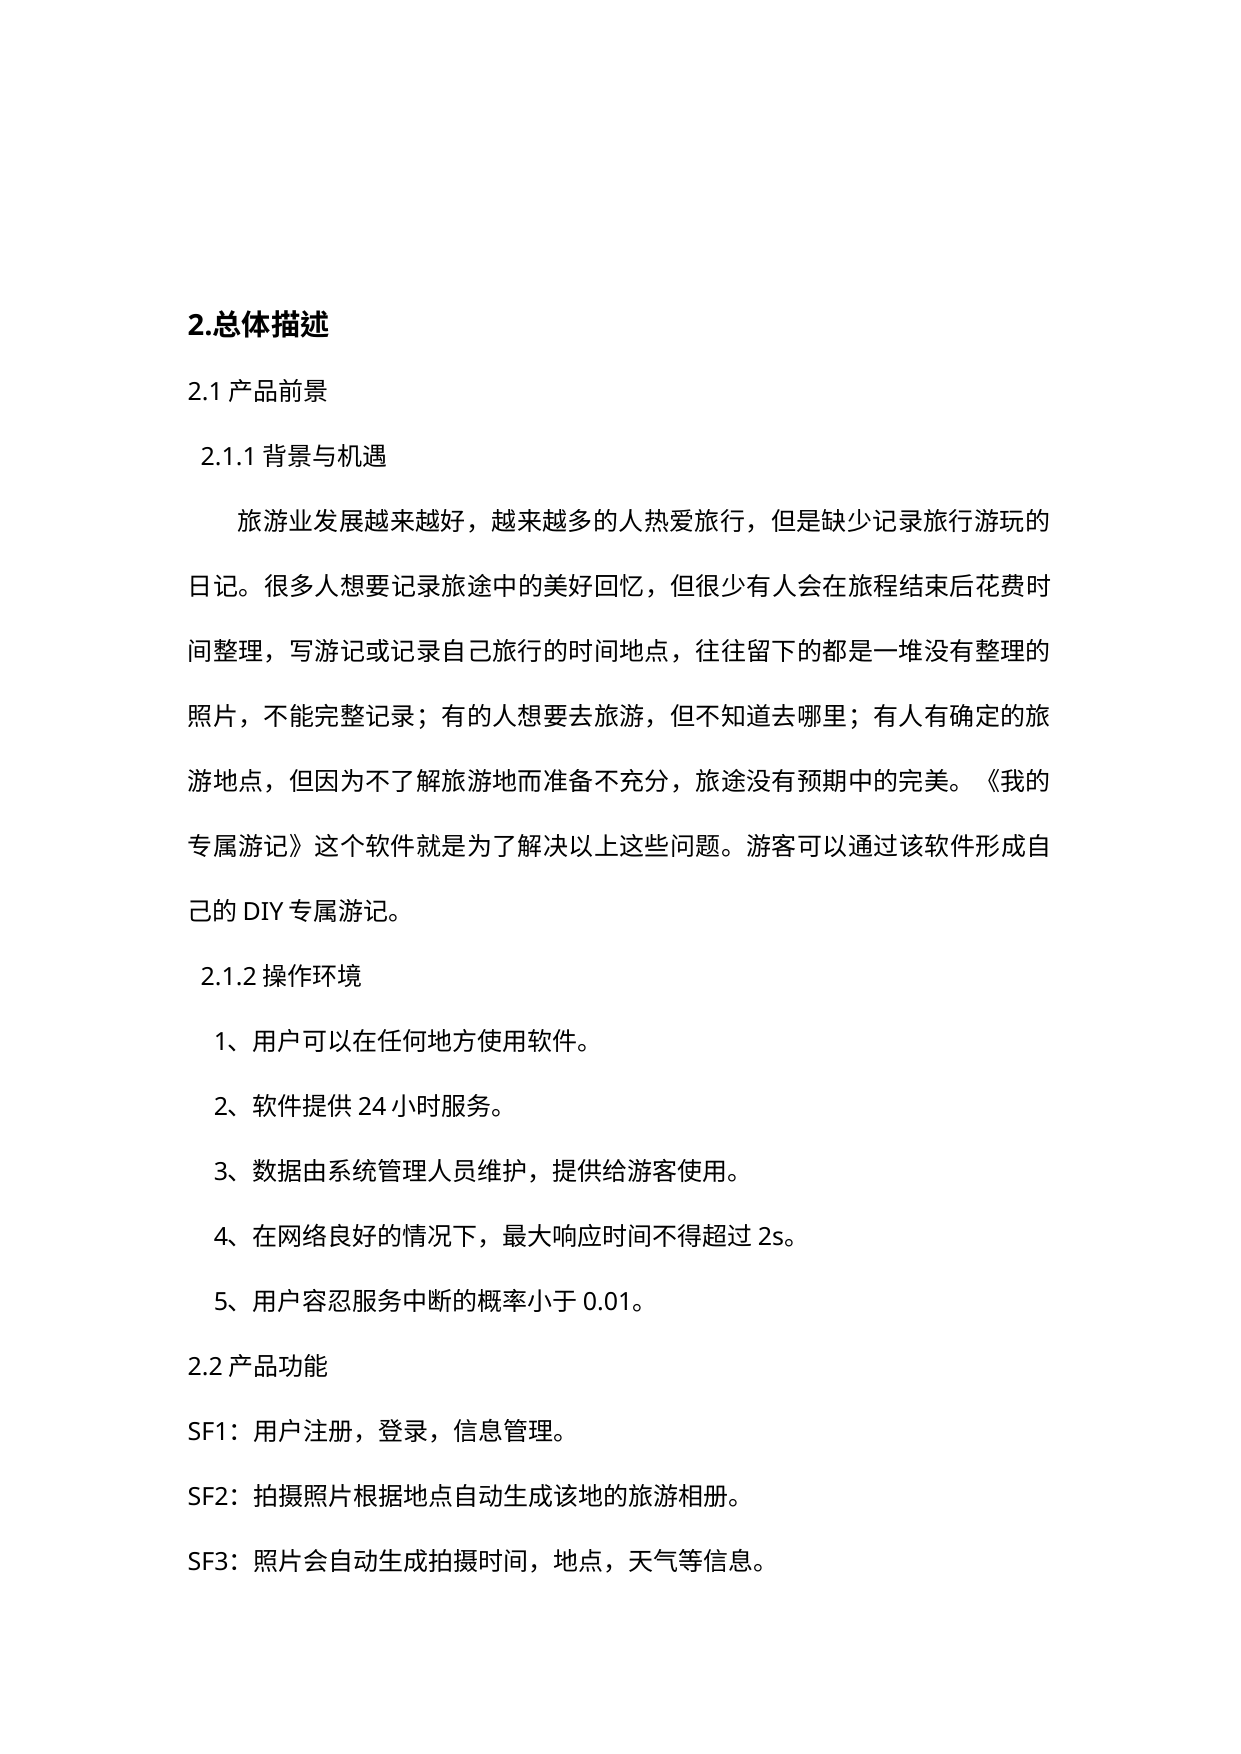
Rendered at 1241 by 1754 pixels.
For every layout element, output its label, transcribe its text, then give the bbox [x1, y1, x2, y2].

text 1、用户可以在任何地方使用软件。 [187, 1007, 1053, 1072]
text 旅游业发展越来越好，越来越多的人热爱旅行，但是缺少记录旅行游玩的日记。很多人想要记录旅途中的美好回忆，但很少有人会在旅程结束后花费时间整理，写游记或记录自己旅行的时间地点，往往留下的都是一堆没有整理的照片，不能完整记录；有的人想要去旅游，但不知道去哪里；有人有确定的旅游地点，但因为不了解旅游地而准备不充分，旅途没有预期中的完美。《我的专属游记》这个软件就是为了解决以上这些问题。游客可以通过该软件形成自己的DIY专属游记。 [187, 487, 1053, 942]
list SF3：照片会自动生成拍摄时间，地点，天气等信息。 [187, 1527, 1053, 1592]
list SF1：用户注册，登录，信息管理。 [187, 1397, 1053, 1462]
text 3、数据由系统管理人员维护，提供给游客使用。 [187, 1137, 1053, 1202]
subtitle 2.1产品前景 [187, 357, 1053, 422]
list 2.1.2操作环境 [187, 942, 1053, 1007]
text 2.2产品功能 [187, 1332, 1053, 1397]
text 2、软件提供24小时服务。 [187, 1072, 1053, 1137]
text 2.1.1背景与机遇 [187, 422, 1053, 487]
subtitle 总体描述 [187, 292, 1053, 357]
text 5、用户容忍服务中断的概率小于0.01。 [187, 1267, 1053, 1332]
list SF2：拍摄照片根据地点自动生成该地的旅游相册。 [187, 1462, 1053, 1527]
text 4、在网络良好的情况下，最大响应时间不得超过2s。 [187, 1202, 1053, 1267]
